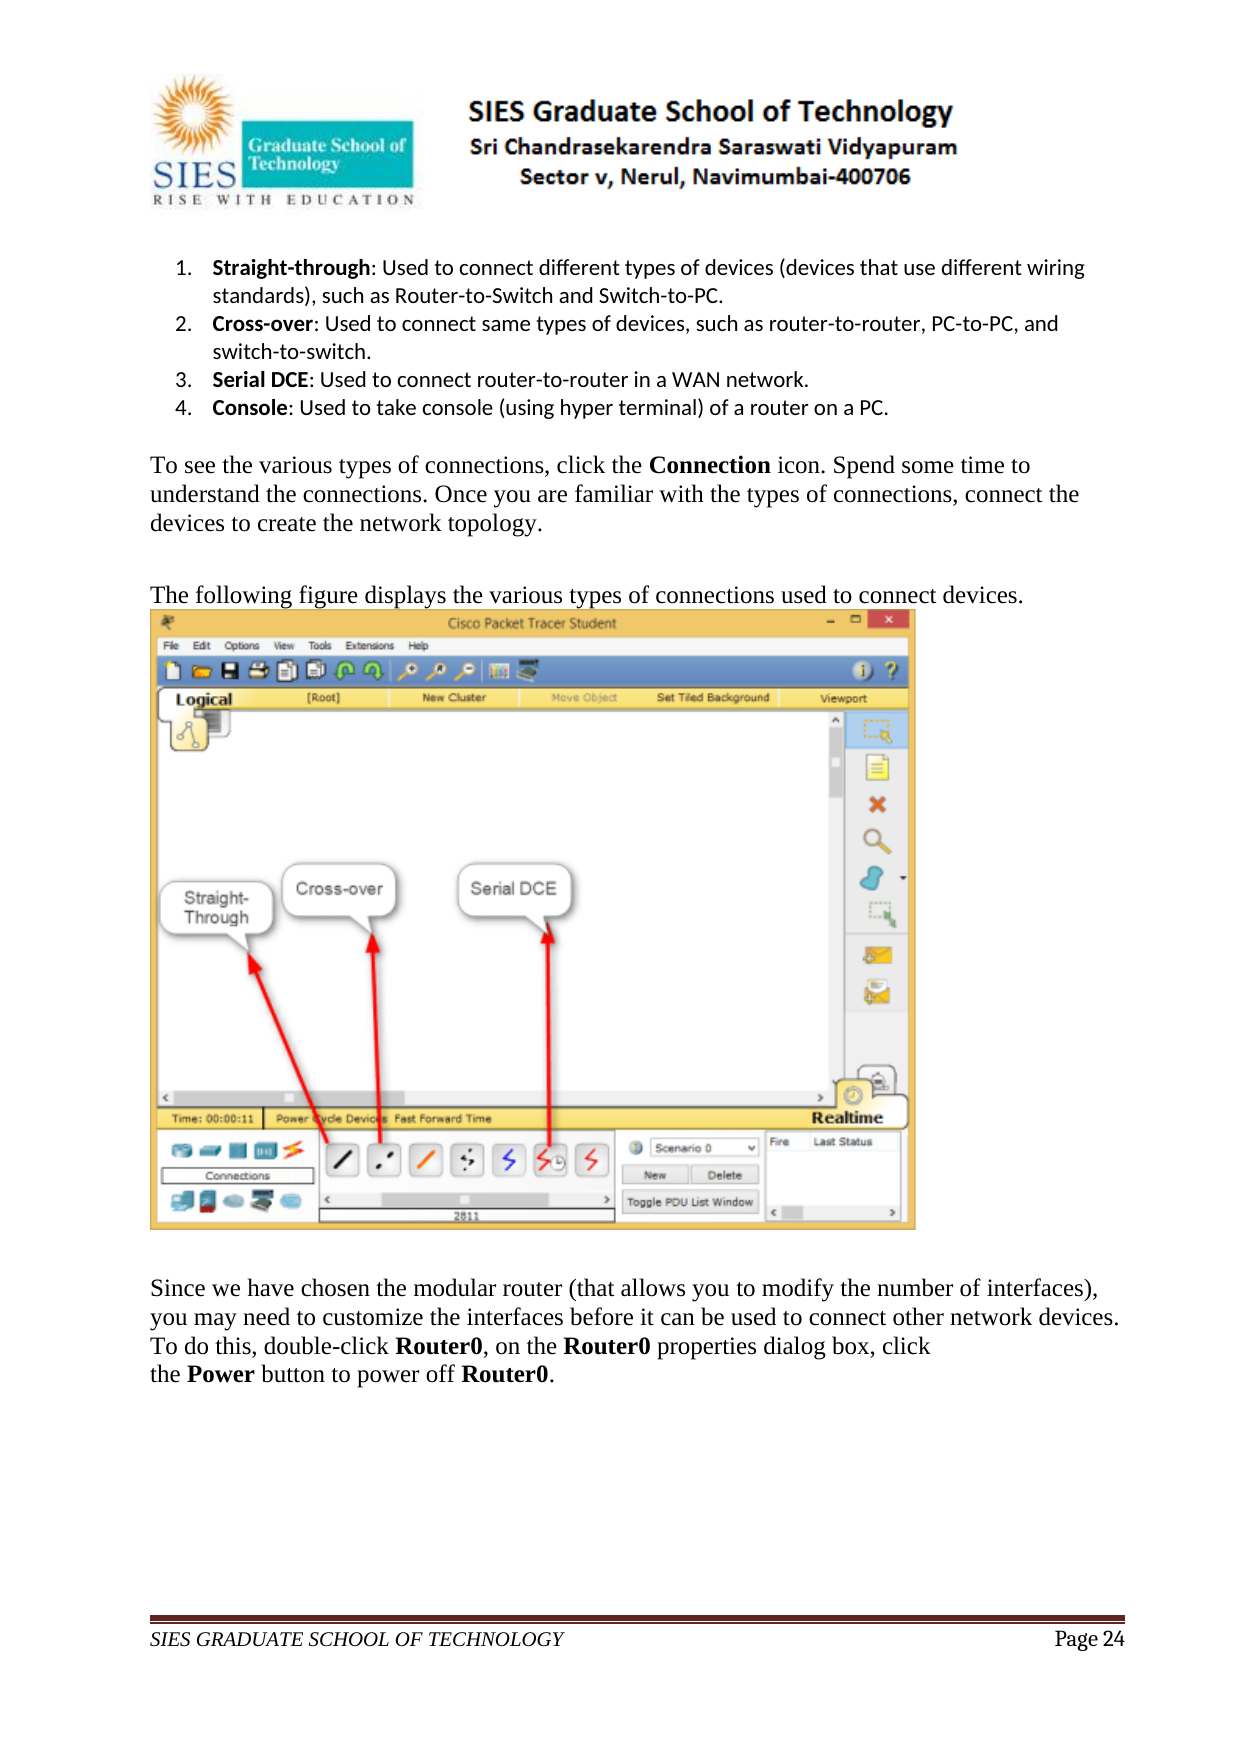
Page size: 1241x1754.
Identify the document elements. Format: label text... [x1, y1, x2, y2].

text To see the various types of connections, click the Connection icon. Spend some time to understand the connections. Once you are familiar with the types of connections, connect the devices to create the network topology. [150, 450, 1125, 537]
list Cross-over: Used to connect same types of devices, such as router-to-router, PC-to-PC, and switch-to-switch. [175, 309, 1125, 365]
list Console: Used to take console (using hyper terminal) of a router on a PC. [175, 393, 1125, 421]
picture [150, 73, 1036, 219]
list Straight-through: Used to connect different types of devices (devices that use different wiring standards), such as Router-to-Switch and Switch-to-PC. [175, 253, 1125, 309]
picture [150, 609, 916, 1230]
list Serial DCE: Used to connect router-to-router in a WAN network. [175, 365, 1125, 393]
text Since we have chosen the modular router (that allows you to modify the number of interfaces), you may need to customize the interfaces before it can be used to connect other network devices. To do this, double-click Router0, on the Router0 properties dialog box, click the Power button to power off Router0. [150, 1273, 1125, 1388]
